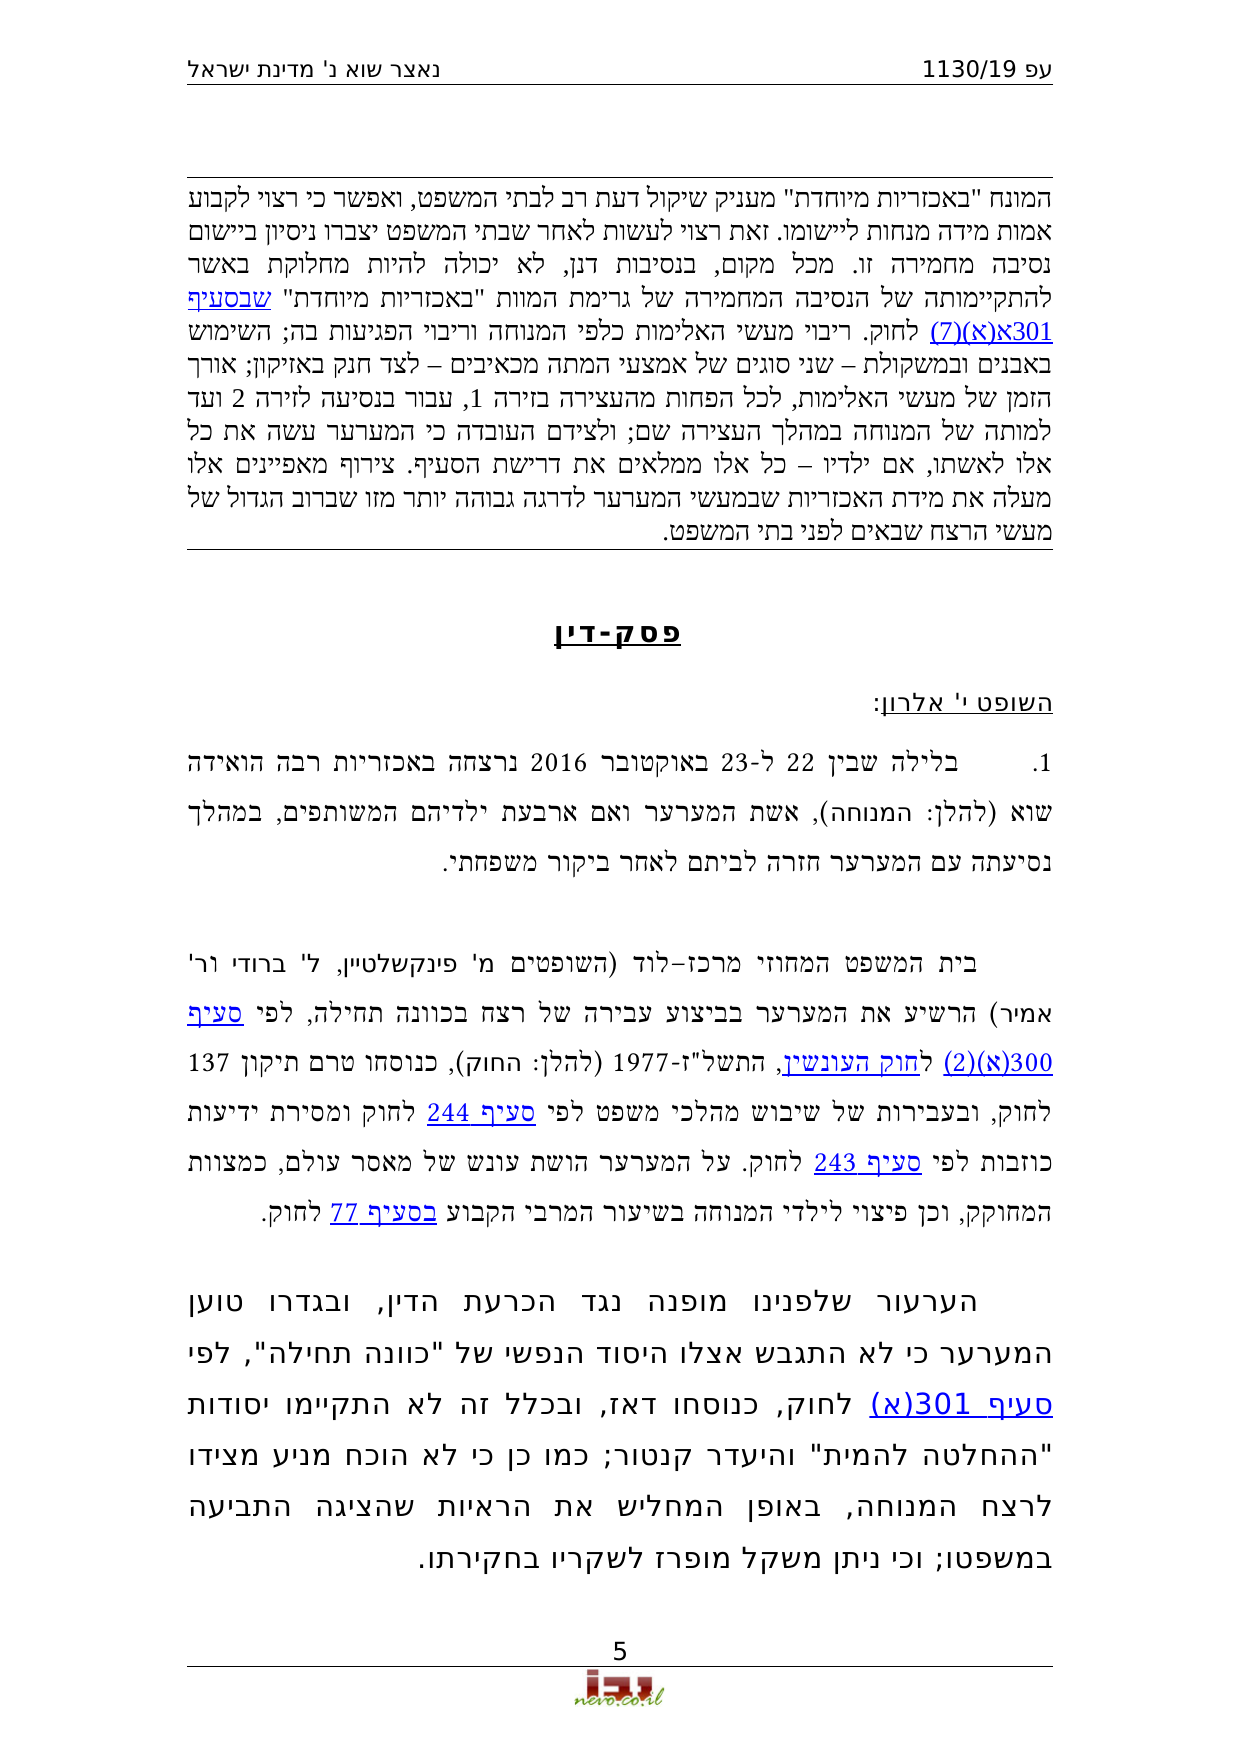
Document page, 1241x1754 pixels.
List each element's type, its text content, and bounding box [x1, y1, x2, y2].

list בית המשפט המחוזי מרכז–לוד (השופטים מ' פינקשלטיין, ל' ברודי ור' אמיר) הרשיע את המערער בביצוע עבירה של רצח בכוונה תחילה, לפי סעיף 300(א)(2) לחוק העונשין, התשל"ז-1977 (להלן: החוק), כנוסחו טרם תיקון 137 לחוק, ובעבירות של שיבוש מהלכי משפט לפי סעיף 244 לחוק ומסירת ידיעות כוזבות לפי סעיף 243 לחוק. על המערער הושת עונש של מאסר עולם, כמצוות המחוקק, וכן פיצוי לילדי המנוחה בשיעור המרבי הקבוע בסעיף 77 לחוק. [187, 946, 1053, 1228]
table_header פסק-דין [182, 615, 1053, 661]
picture [574, 1669, 666, 1707]
text הערעור שלפנינו מופנה נגד הכרעת הדין, ובגדרו טוען המערער כי לא התגבש אצלו היסוד הנפשי של "כוונה תחילה", לפי סעיף 301(א) לחוק, כנוסחו דאז, ובכלל זה לא התקיימו יסודות "ההחלטה להמית" והיעדר קנטור; כמו כן כי לא הוכח מניע מצידו לרצח המנוחה, באופן המחליש את הראיות שהציגה התביעה במשפטו; וכי ניתן משקל מופרז לשקריו בחקירתו. [187, 1284, 1053, 1575]
text המונח "באכזריות מיוחדת" מעניק שיקול דעת רב לבתי המשפט, ואפשר כי רצוי לקבוע אמות מידה מנחות ליישומו. זאת רצוי לעשות לאחר שבתי המשפט יצברו ניסיון ביישום נסיבה מחמירה זו. מכל מקום, בנסיבות דנן, לא יכולה להיות מחלוקת באשר להתקיימותה של הנסיבה המחמירה של גרימת המוות "באכזריות מיוחדת" שבסעיף 301א(א)(7) לחוק. ריבוי מעשי האלימות כלפי המנוחה וריבוי הפגיעות בה; השימוש באבנים ובמשקולת – שני סוגים של אמצעי המתה מכאיבים – לצד חנק באזיקון; אורך הזמן של מעשי האלימות, לכל הפחות מהעצירה בזירה 1, עבור בנסיעה לזירה 2 ועד למותה של המנוחה במהלך העצירה שם; ולצידם העובדה כי המערער עשה את כל אלו לאשתו, אם ילדיו – כל אלו ממלאים את דרישת הסעיף. צירוף מאפיינים אלו מעלה את מידת האכזריות שבמעשי המערער לדרגה גבוהה יותר מזו שברוב הגדול של מעשי הרצח שבאים לפני בתי המשפט. [187, 178, 1053, 549]
text השופט י' אלרון: [187, 688, 1053, 717]
list בלילה שבין 22 ל-23 באוקטובר 2016 נרצחה באכזריות רבה הואידה שוא (להלן: המנוחה), אשת המערער ואם ארבעת ילדיהם המשותפים, במהלך נסיעתה עם המערער חזרה לביתם לאחר ביקור משפחתי. [187, 746, 1053, 878]
